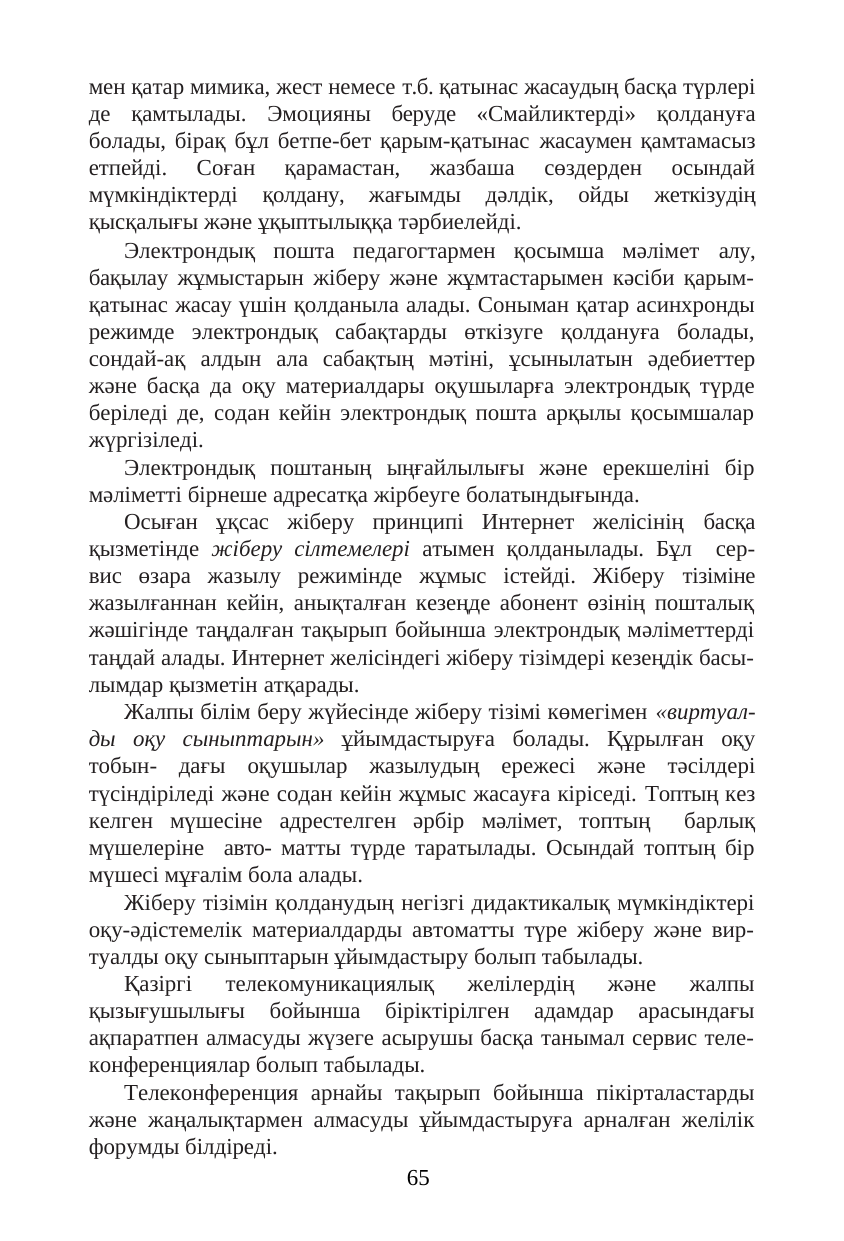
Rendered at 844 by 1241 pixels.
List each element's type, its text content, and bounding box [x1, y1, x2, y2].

text Осыған ұқсас жіберу принципі Интернет желісінің басқа қызметінде жіберу сілтемелері атымен қолданылады. Бұл сер- вис өзара жазылу режимінде жұмыс істейді. Жіберу тізіміне жазылғаннан кейін, анықталған кезеңде абонент өзінің пошталық жəшігінде таңдалған тақырып бойынша электрондық мəліметтерді таңдай алады. Интернет желісіндегі жіберу тізімдері кезеңдік басы- лымдар қызметін атқарады. [88, 508, 755, 697]
text Электрондық поштаның ыңғайлылығы жəне ерекшеліні бір мəліметті бірнеше адресатқа жірбеуге болатындығында. [88, 454, 755, 507]
text Телеконференция арнайы тақырып бойынша пікірталастарды жəне жаңалықтармен алмасуды ұйымдастыруға арналған желілік форумды білдіреді. [88, 1079, 755, 1159]
text Жалпы білім беру жүйесінде жіберу тізімі көмегімен «виртуал- ды оқу сыныптарын» ұйымдастыруға болады. Құрылған оқу тобын- дағы оқушылар жазылудың ережесі жəне тəсілдері түсіндіріледі жəне содан кейін жұмыс жасауға кіріседі. Топтың кез келген мүшесіне адрестелген əрбір мəлімет, топтың барлық мүшелеріне авто- матты түрде таратылады. Осындай топтың бір мүшесі мұғалім бола алады. [88, 698, 755, 887]
text Электрондық пошта педагогтармен қосымша мəлімет алу, бақылау жұмыстарын жіберу жəне жұмтастарымен кəсіби қарым- қатынас жасау үшін қолданыла алады. Соныман қатар асинхронды режимде электрондық сабақтарды өткізуге қолдануға болады, сондай-ақ алдын ала сабақтың мəтіні, ұсынылатын əдебиеттер жəне басқа да оқу материалдары оқушыларға электрондық түрде беріледі де, содан кейін электрондық пошта арқылы қосымшалар жүргізіледі. [88, 237, 755, 453]
text Қазіргі телекомуникациялық желілердің жəне жалпы қызығушылығы бойынша біріктірілген адамдар арасындағы ақпаратпен алмасуды жүзеге асырушы басқа танымал сервис теле- конференциялар болып табылады. [88, 970, 755, 1078]
text Жіберу тізімін қолданудың негізгі дидактикалық мүмкіндіктері оқу-əдістемелік материалдарды автоматты түре жіберу жəне вир- туалды оқу сыныптарын ұйымдастыру болып табылады. [88, 889, 755, 969]
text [88, 73, 756, 235]
